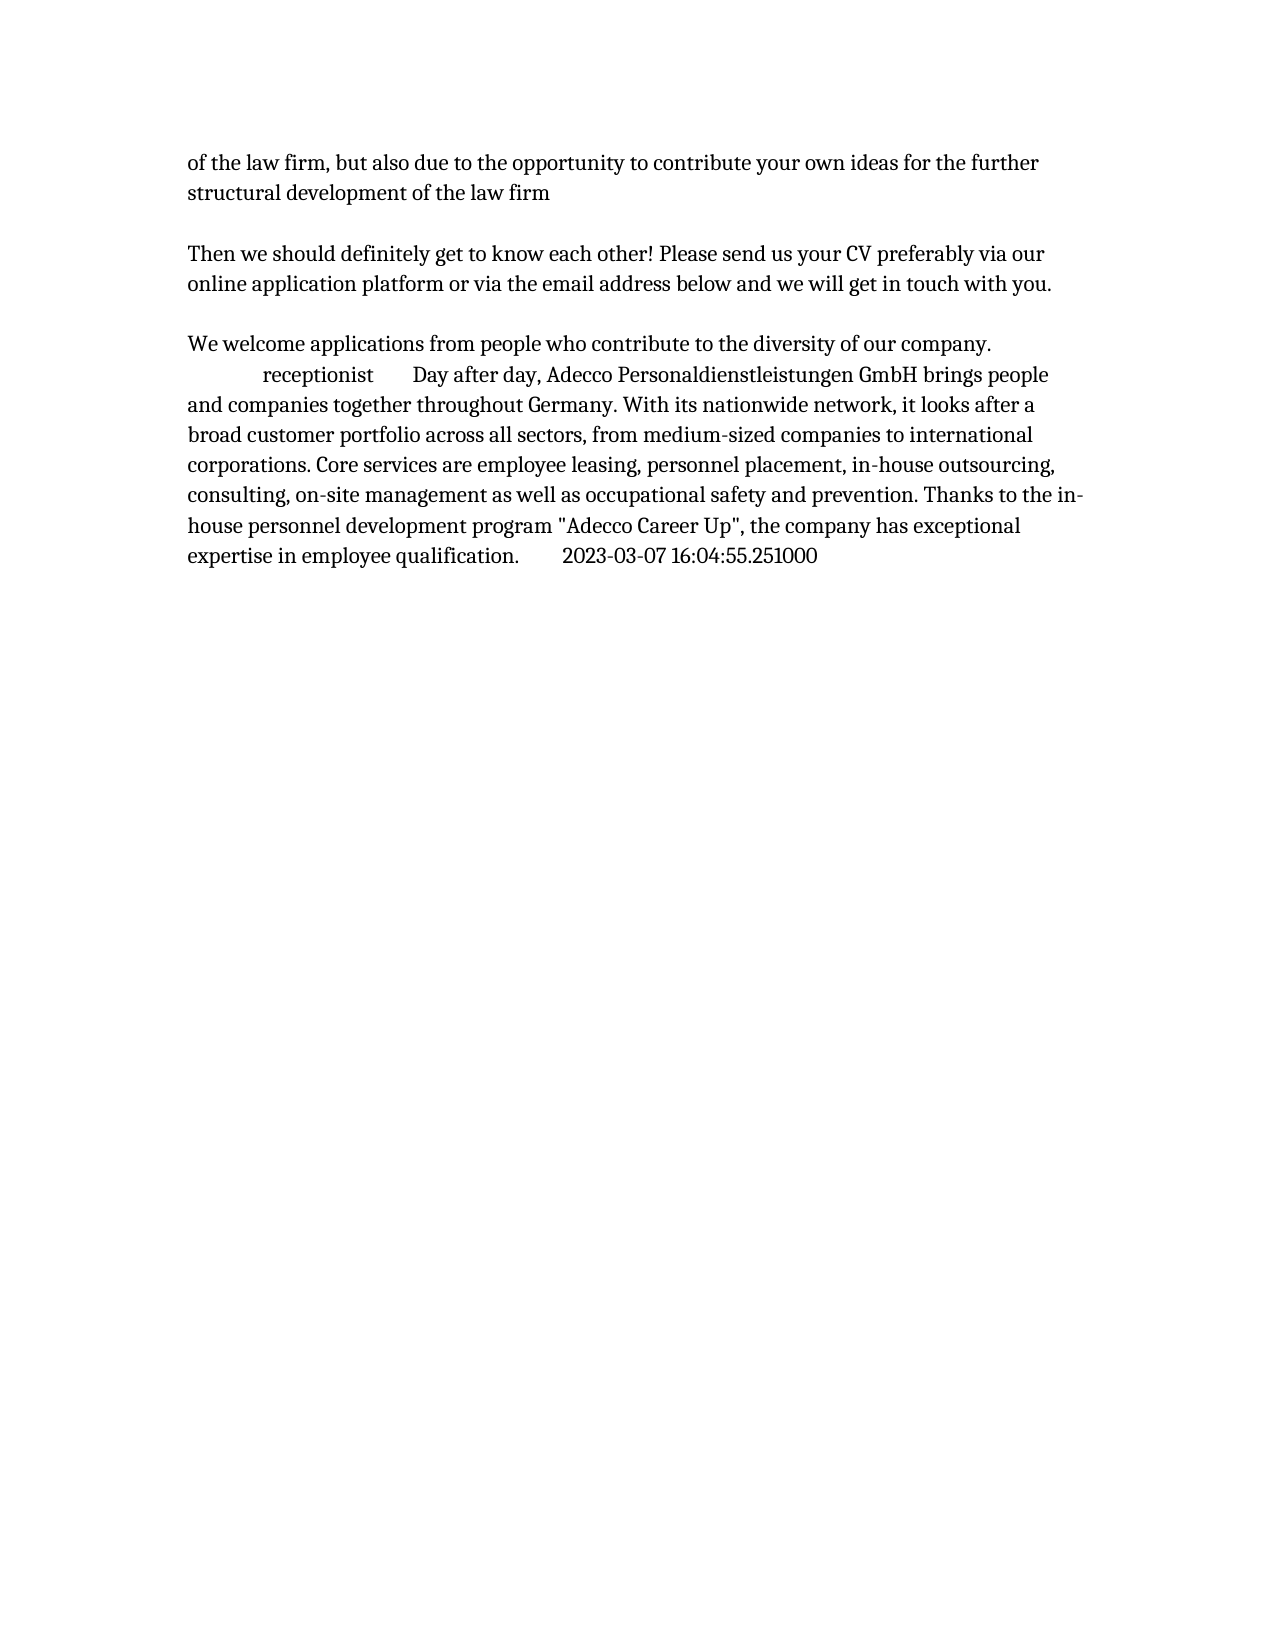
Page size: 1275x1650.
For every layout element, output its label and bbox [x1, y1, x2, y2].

text [187, 150, 1087, 599]
